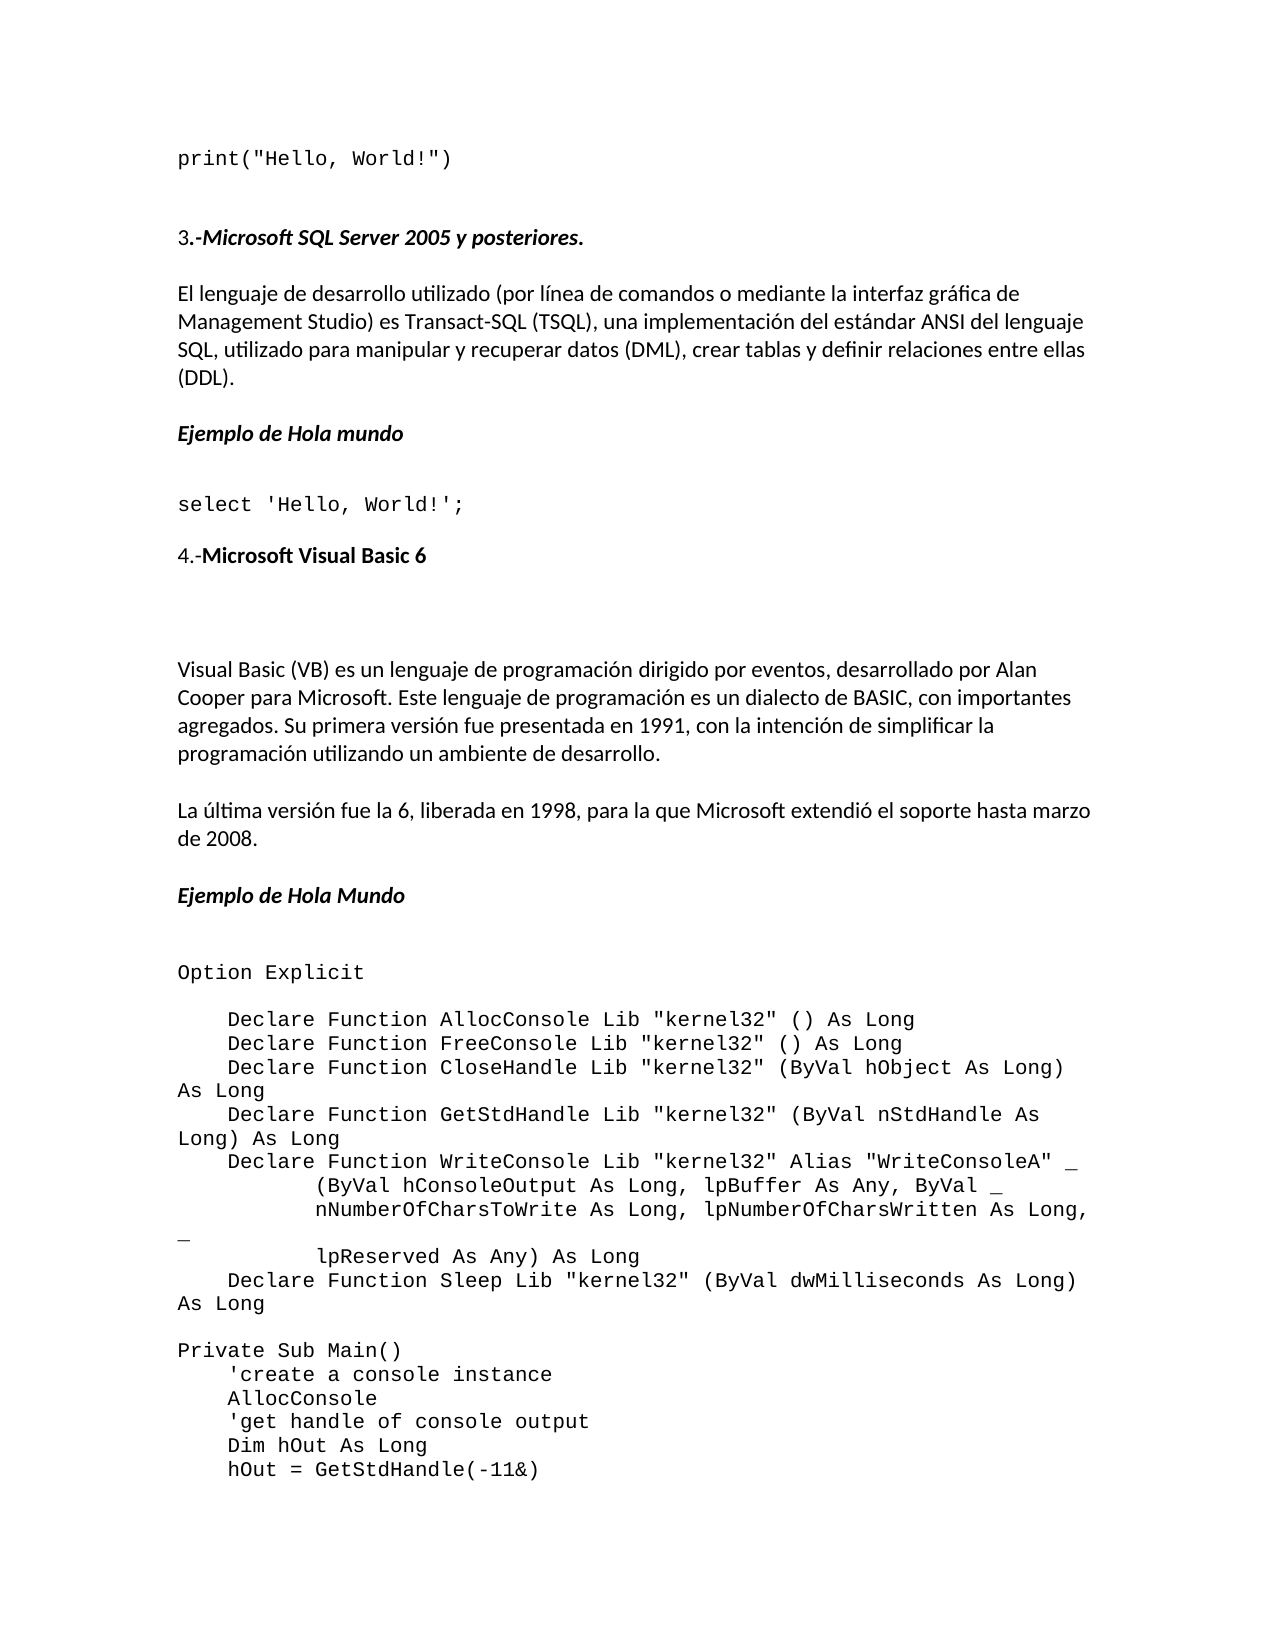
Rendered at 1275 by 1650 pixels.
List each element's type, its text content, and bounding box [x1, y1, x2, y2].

text El lenguaje de desarrollo utilizado (por línea de comandos o mediante la interfaz gráfica de Management Studio) es Transact-SQL (TSQL), una implementación del estándar ANSI del lenguaje SQL, utilizado para manipular y recuperar datos (DML), crear tablas y definir relaciones entre ellas (DDL). [177, 279, 1098, 391]
text 3.-Microsoft SQL Server 2005 y posteriores. [177, 223, 1098, 251]
text Declare Function AllocConsole Lib "kernel32" () As Long [177, 1009, 1098, 1033]
text Declare Function FreeConsole Lib "kernel32" () As Long [177, 1033, 1098, 1057]
text 'create a console instance [177, 1364, 1098, 1388]
text Private Sub Main() [177, 1341, 1098, 1364]
text Ejemplo de Hola Mundo [177, 881, 1098, 909]
text hOut = GetStdHandle(-11&) [177, 1459, 1098, 1482]
text (ByVal hConsoleOutput As Long, lpBuffer As Any, ByVal _ [177, 1175, 1098, 1199]
text Option Explicit [177, 962, 1098, 986]
text AllocConsole [177, 1388, 1098, 1411]
text Declare Function Sleep Lib "kernel32" (ByVal dwMilliseconds As Long) As Long [177, 1269, 1098, 1317]
text print("Hello, World!") [177, 148, 1098, 171]
text Declare Function GetStdHandle Lib "kernel32" (ByVal nStdHandle As Long) As Long [177, 1104, 1098, 1151]
text 4.-Microsoft Visual Basic 6 [177, 542, 1098, 570]
text Declare Function WriteConsole Lib "kernel32" Alias "WriteConsoleA" _ [177, 1151, 1098, 1175]
text 'get handle of console output [177, 1411, 1098, 1435]
text La última versión fue la 6, liberada en 1998, para la que Microsoft extendió el soporte hasta marzo de 2008. [177, 796, 1098, 852]
text nNumberOfCharsToWrite As Long, lpNumberOfCharsWritten As Long, _ [177, 1199, 1098, 1246]
text Ejemplo de Hola mundo [177, 419, 1098, 447]
text lpReserved As Any) As Long [177, 1246, 1098, 1269]
text select 'Hello, World!'; [177, 494, 1098, 518]
text Dim hOut As Long [177, 1435, 1098, 1459]
text Declare Function CloseHandle Lib "kernel32" (ByVal hObject As Long) As Long [177, 1057, 1098, 1104]
text Visual Basic (VB) es un lenguaje de programación dirigido por eventos, desarrollado por Alan Cooper para Microsoft. Este lenguaje de programación es un dialecto de BASIC, con importantes agregados. Su primera versión fue presentada en 1991, con la intención de simplificar la programación utilizando un ambiente de desarrollo. [177, 655, 1098, 767]
